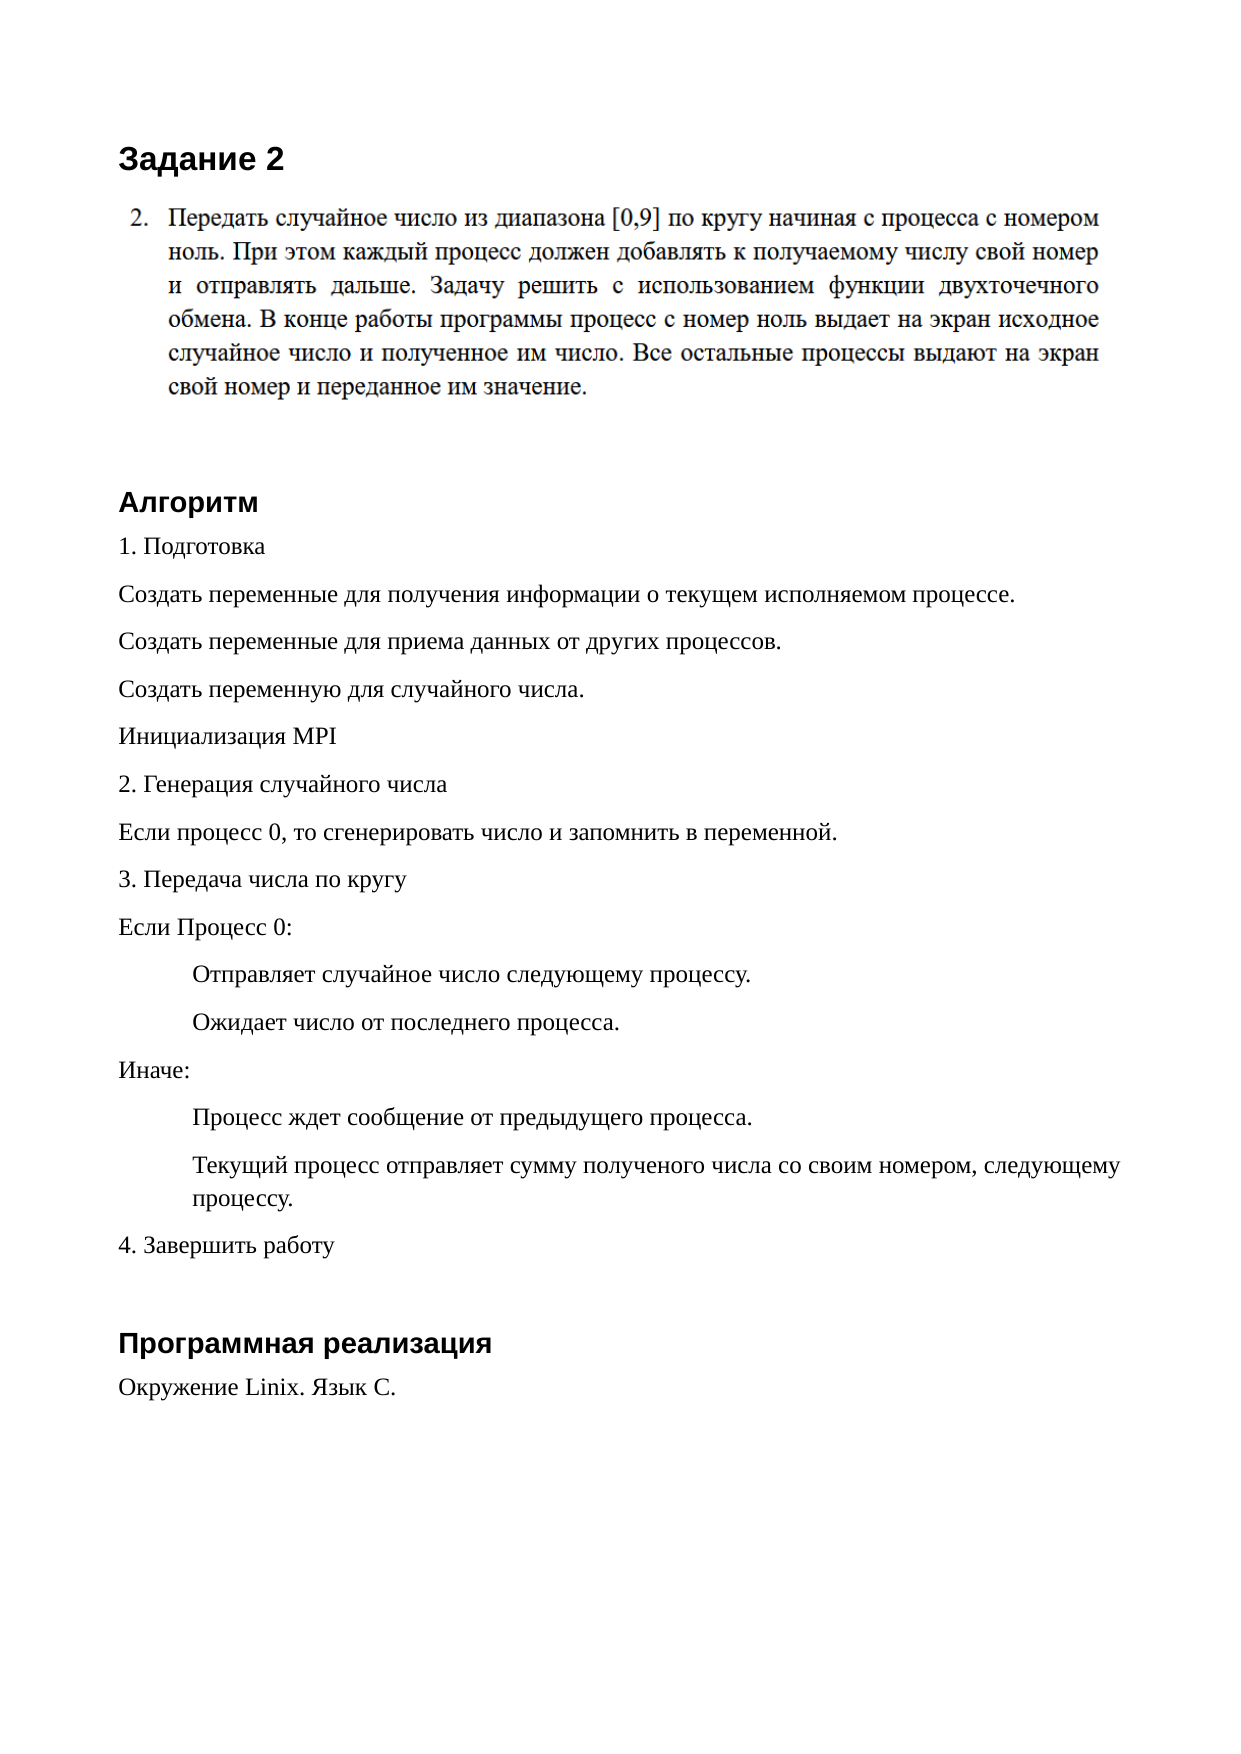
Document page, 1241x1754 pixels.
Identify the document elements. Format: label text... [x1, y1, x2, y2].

text Создать переменные для приема данных от других процессов. [118, 626, 1122, 655]
text Процесс ждет сообщение от предыдущего процесса. [118, 1102, 1122, 1131]
text Ожидает число от последнего процесса. [118, 1007, 1122, 1036]
text 2. Генерация случайного числа [118, 769, 1122, 798]
text Окружение Linix. Язык C. [118, 1372, 1122, 1401]
text Отправляет случайное число следующему процессу. [118, 959, 1122, 988]
text 1. Подготовка [118, 531, 1122, 560]
subtitle Алгоритм [118, 485, 1122, 518]
text Если процесс 0, то сгенерировать число и запомнить в переменной. [118, 817, 1122, 845]
text Инициализация MPI [118, 721, 1122, 750]
text 4. Завершить работу [118, 1231, 1122, 1259]
subtitle Программная реализация [118, 1326, 1122, 1359]
text Создать переменные для получения информации о текущем исполняемом процессе. [118, 579, 1122, 607]
text Если Процесс 0: [118, 912, 1122, 941]
text Иначе: [118, 1055, 1122, 1083]
text 3. Передача числа по кругу [118, 864, 1122, 893]
text Создать переменную для случайного числа. [118, 674, 1122, 703]
text Текущий процесс отправляет сумму полученого числа со своим номером, следующему процессу. [118, 1150, 1122, 1212]
subtitle Задание 2 [118, 139, 1122, 177]
picture [118, 190, 1123, 421]
